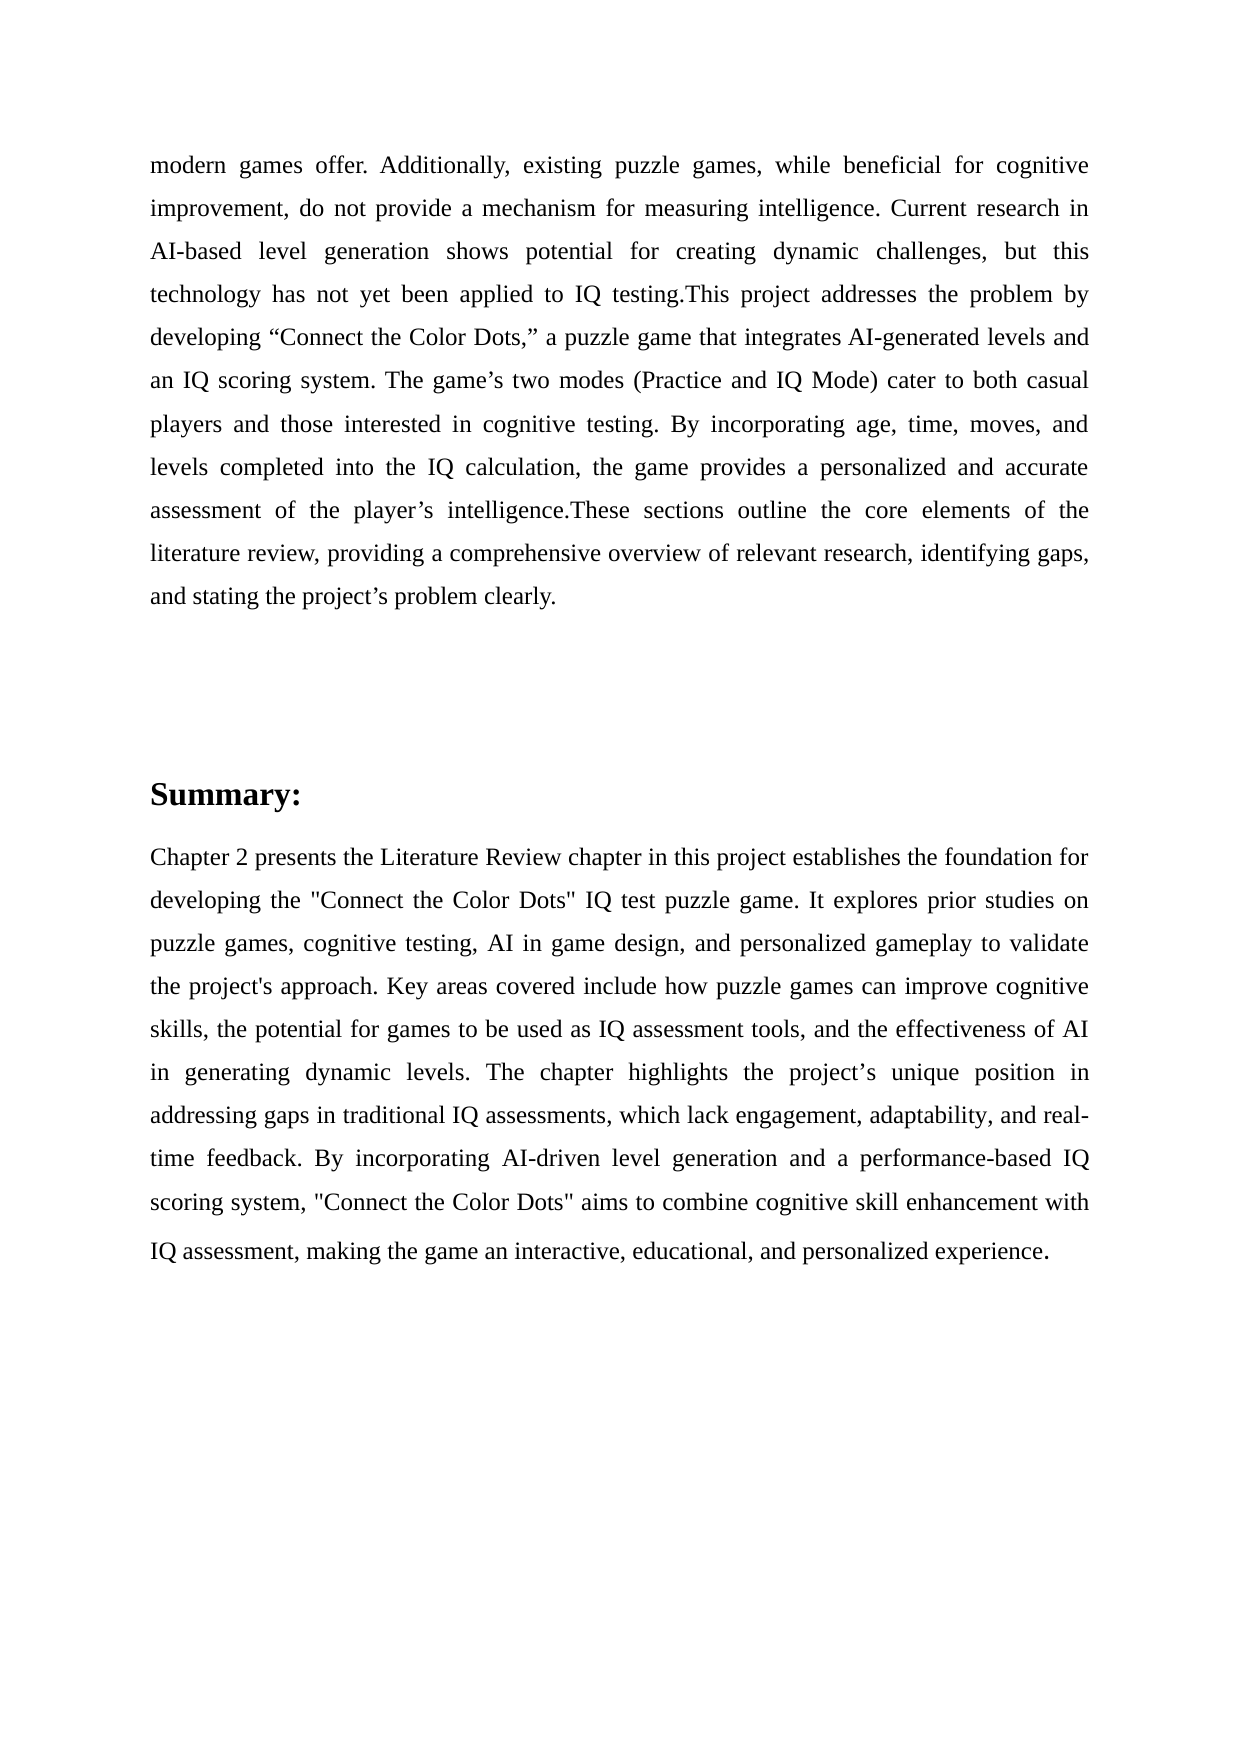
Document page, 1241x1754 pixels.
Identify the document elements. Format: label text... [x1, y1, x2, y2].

text Summary: [150, 774, 1090, 842]
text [150, 150, 1090, 610]
text Chapter 2 presents the Literature Review chapter in this project establishes the foundation for developing the "Connect the Color Dots" IQ test puzzle game. It explores prior studies on puzzle games, cognitive testing, AI in game design, and personalized gameplay to validate the project's approach. Key areas covered include how puzzle games can improve cognitive skills, the potential for games to be used as IQ assessment tools, and the effectiveness of AI in generating dynamic levels. The chapter highlights the project’s unique position in addressing gaps in traditional IQ assessments, which lack engagement, adaptability, and real-time feedback. By incorporating AI-driven level generation and a performance-based IQ scoring system, "Connect the Color Dots" aims to combine cognitive skill enhancement with IQ assessment, making the game an interactive, educational, and personalized experience. [150, 842, 1090, 1266]
